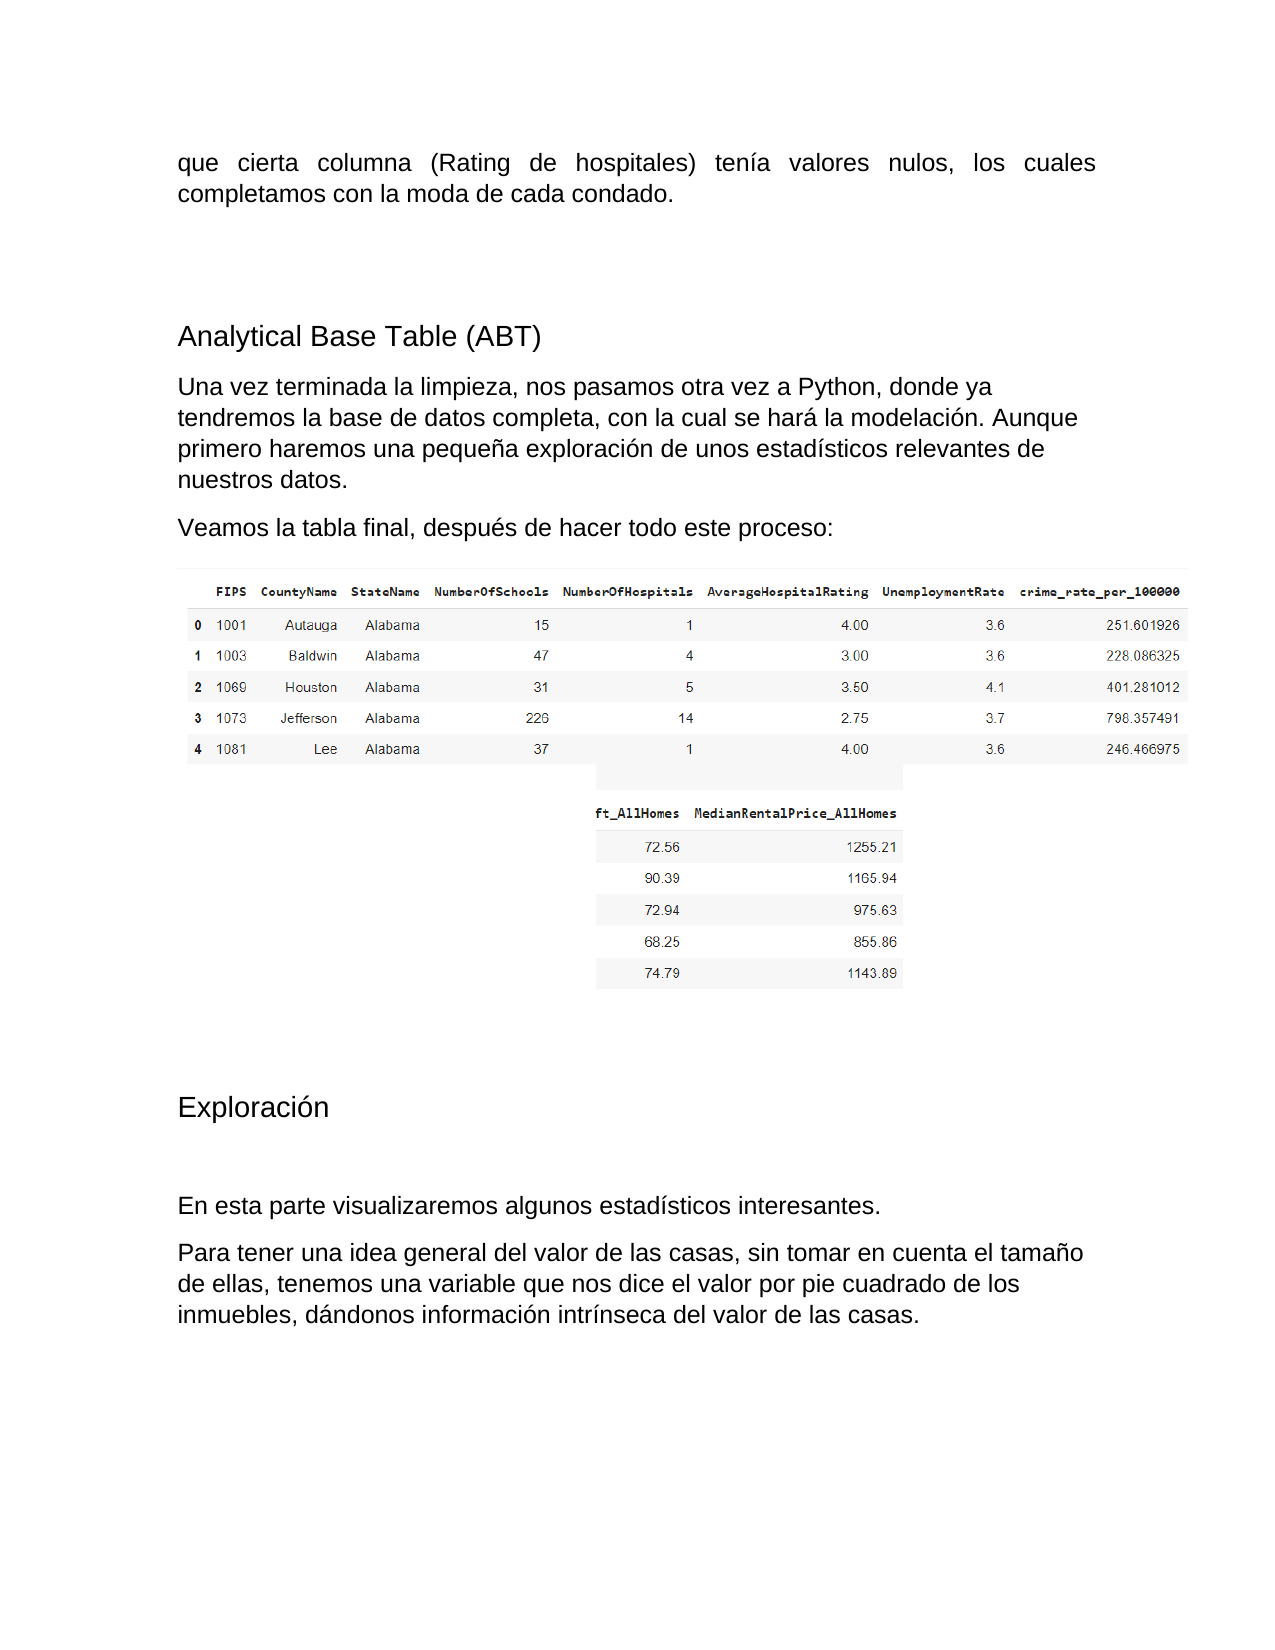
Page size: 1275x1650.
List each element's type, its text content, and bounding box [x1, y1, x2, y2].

text Analytical Base Table (ABT) [177, 319, 1098, 353]
text Una vez terminada la limpieza, nos pasamos otra vez a Python, donde ya tendremos la base de datos completa, con la cual se hará la modelación. Aunque primero haremos una pequeña exploración de unos estadísticos relevantes de nuestros datos. [177, 372, 1098, 494]
text En esta parte visualizaremos algunos estadísticos interesantes. [177, 1191, 1098, 1219]
text Veamos la tabla final, después de hacer todo este proceso: [177, 513, 1098, 542]
text Exploración [177, 1090, 1098, 1124]
text Para tener una idea general del valor de las casas, sin tomar en cuenta el tamaño de ellas, tenemos una variable que nos dice el valor por pie cuadrado de los inmuebles, dándonos información intrínseca del valor de las casas. [177, 1238, 1098, 1329]
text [177, 148, 1098, 207]
picture [177, 568, 1189, 1000]
